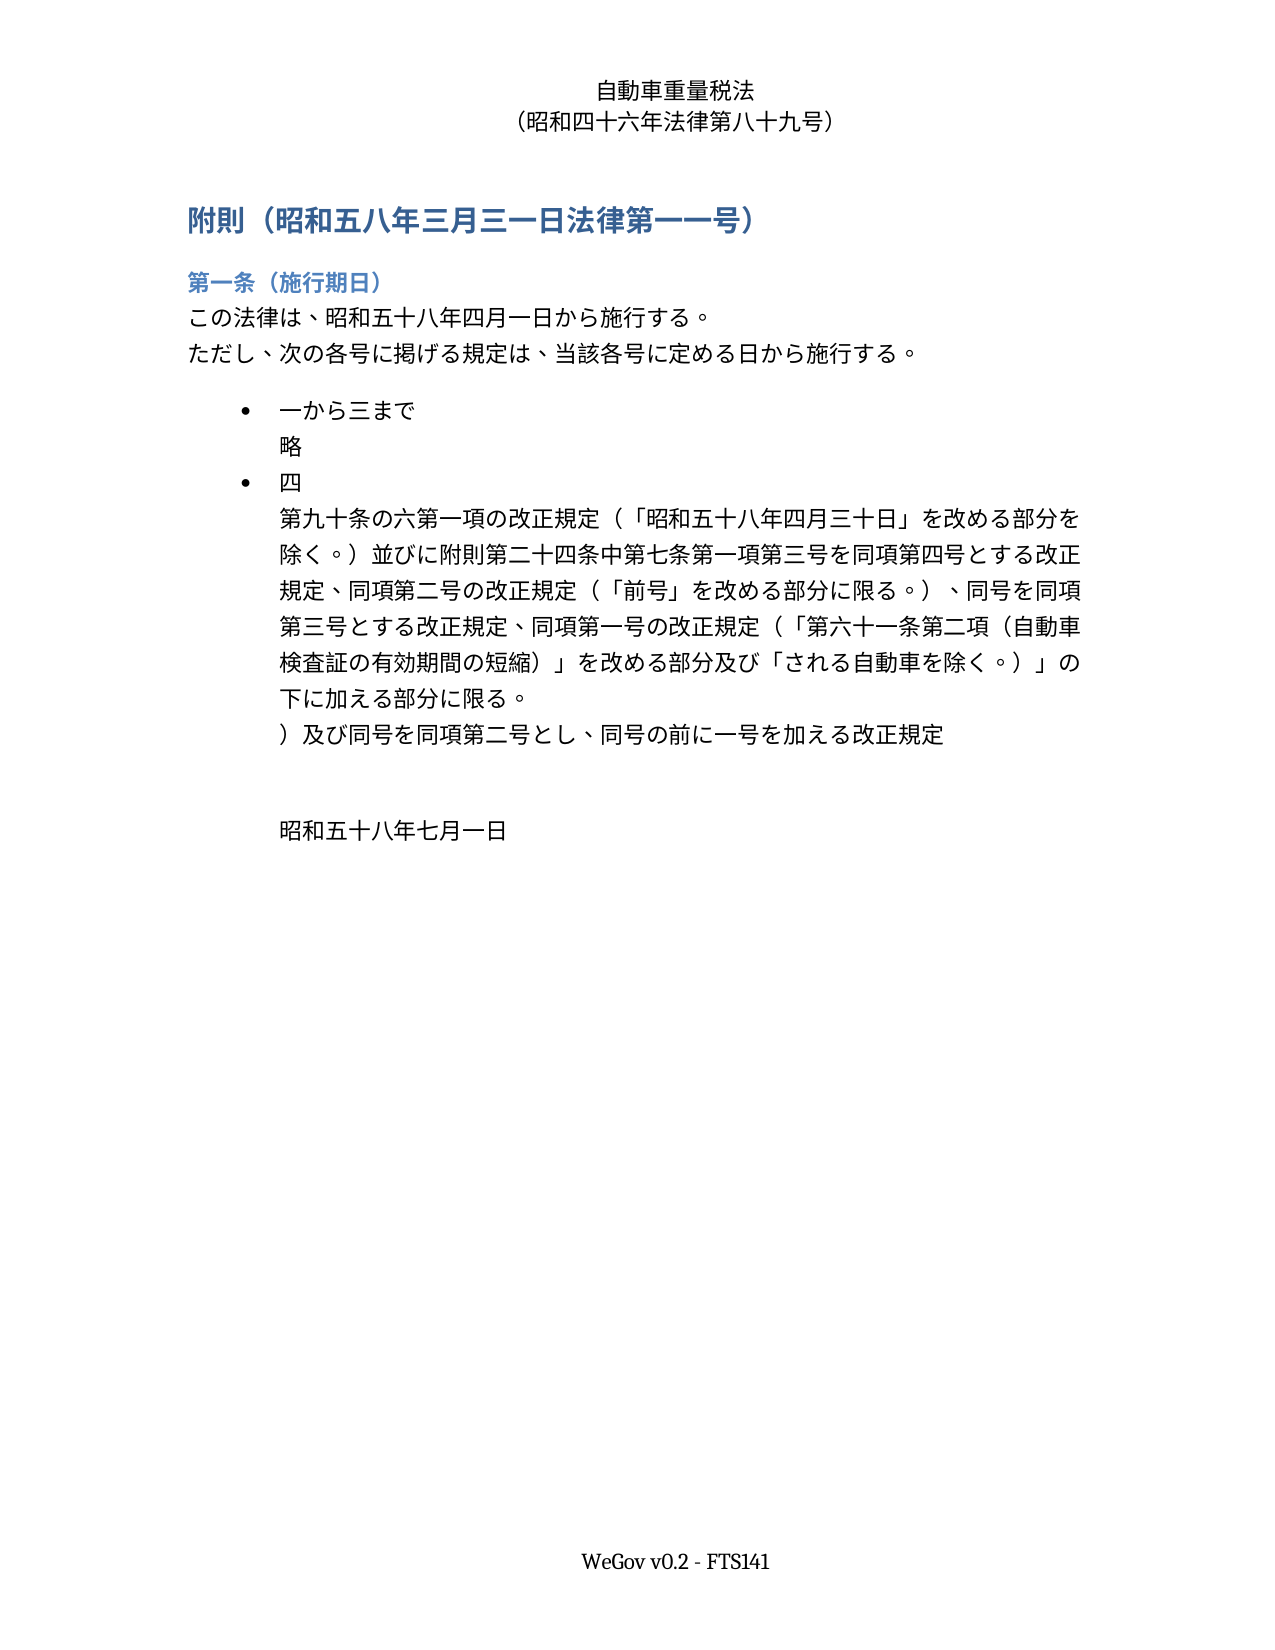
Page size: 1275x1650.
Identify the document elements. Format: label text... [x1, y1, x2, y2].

list 四 第九十条の六第一項の改正規定（「昭和五十八年四月三十日」を改める部分を除く。）並びに附則第二十四条中第七条第一項第三号を同項第四号とする改正規定、同項第二号の改正規定（「前号」を改める部分に限る。）、同号を同項第三号とする改正規定、同項第一号の改正規定（「第六十一条第二項（自動車検査証の有効期間の短縮）」を改める部分及び「される自動車を除く。）」の下に加える部分に限る。 ）及び同号を同項第二号とし、同号の前に一号を加える改正規定 昭和五十八年七月一日 [242, 467, 1087, 846]
text この法律は、昭和五十八年四月一日から施行する。 ただし、次の各号に掲げる規定は、当該各号に定める日から施行する。 [187, 302, 1087, 369]
subtitle 附則（昭和五八年三月三一日法律第一一号） [187, 200, 1087, 240]
subtitle 第一条（施行期日） [187, 266, 1087, 298]
list 一から三まで 略 [242, 395, 1087, 462]
